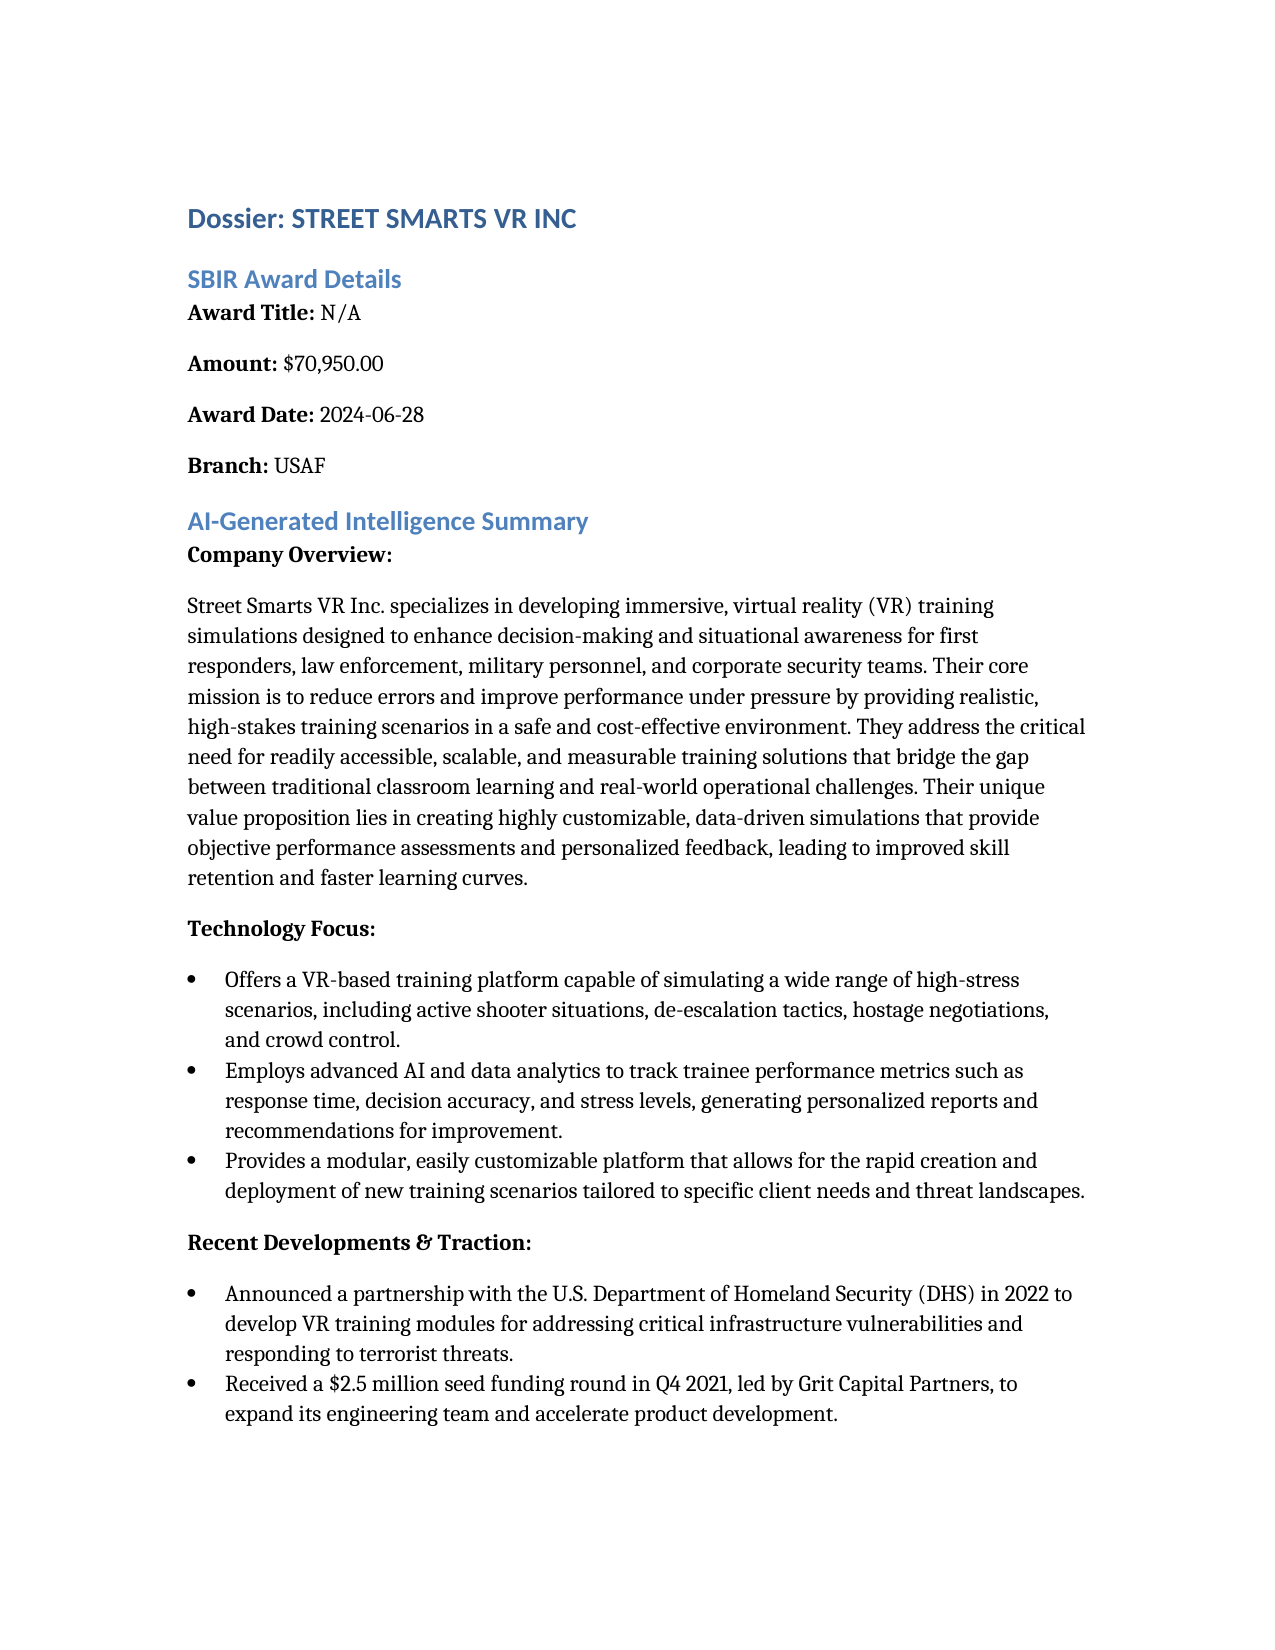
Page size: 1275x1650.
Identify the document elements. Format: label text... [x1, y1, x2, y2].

list Provides a modular, easily customizable platform that allows for the rapid creation and deployment of new training scenarios tailored to specific client needs and threat landscapes. [187, 1148, 1087, 1204]
list Received a $2.5 million seed funding round in Q4 2021, led by Grit Capital Partners, to expand its engineering team and accelerate product development. [187, 1371, 1087, 1427]
text Award Title: N/A [187, 300, 1087, 326]
text Recent Developments & Traction: [187, 1229, 1087, 1256]
text Amount: $70,950.00 [187, 351, 1087, 377]
list Employs advanced AI and data analytics to track trainee performance metrics such as response time, decision accuracy, and stress levels, generating personalized reports and recommendations for improvement. [187, 1057, 1087, 1144]
text Company Overview: [187, 542, 1087, 568]
subtitle SBIR Award Details [187, 262, 1087, 295]
text Street Smarts VR Inc. specializes in developing immersive, virtual reality (VR) training simulations designed to enhance decision-making and situational awareness for first responders, law enforcement, military personnel, and corporate security teams. Their core mission is to reduce errors and improve performance under pressure by providing realistic, high-stakes training scenarios in a safe and cost-effective environment. They address the critical need for readily accessible, scalable, and measurable training solutions that bridge the gap between traditional classroom learning and real-world operational challenges. Their unique value proposition lies in creating highly customizable, data-driven simulations that provide objective performance assessments and personalized feedback, leading to improved skill retention and faster learning curves. [187, 593, 1087, 891]
subtitle Dossier: STREET SMARTS VR INC [187, 200, 1087, 236]
text Award Date: 2024-06-28 [187, 402, 1087, 428]
text Technology Focus: [187, 916, 1087, 942]
list Offers a VR-based training platform capable of simulating a wide range of high-stress scenarios, including active shooter situations, de-escalation tactics, hostage negotiations, and crowd control. [187, 967, 1087, 1053]
text Branch: USAF [187, 453, 1087, 479]
list Announced a partnership with the U.S. Department of Homeland Security (DHS) in 2022 to develop VR training modules for addressing critical infrastructure vulnerabilities and responding to terrorist threats. [187, 1280, 1087, 1367]
subtitle AI-Generated Intelligence Summary [187, 504, 1087, 537]
